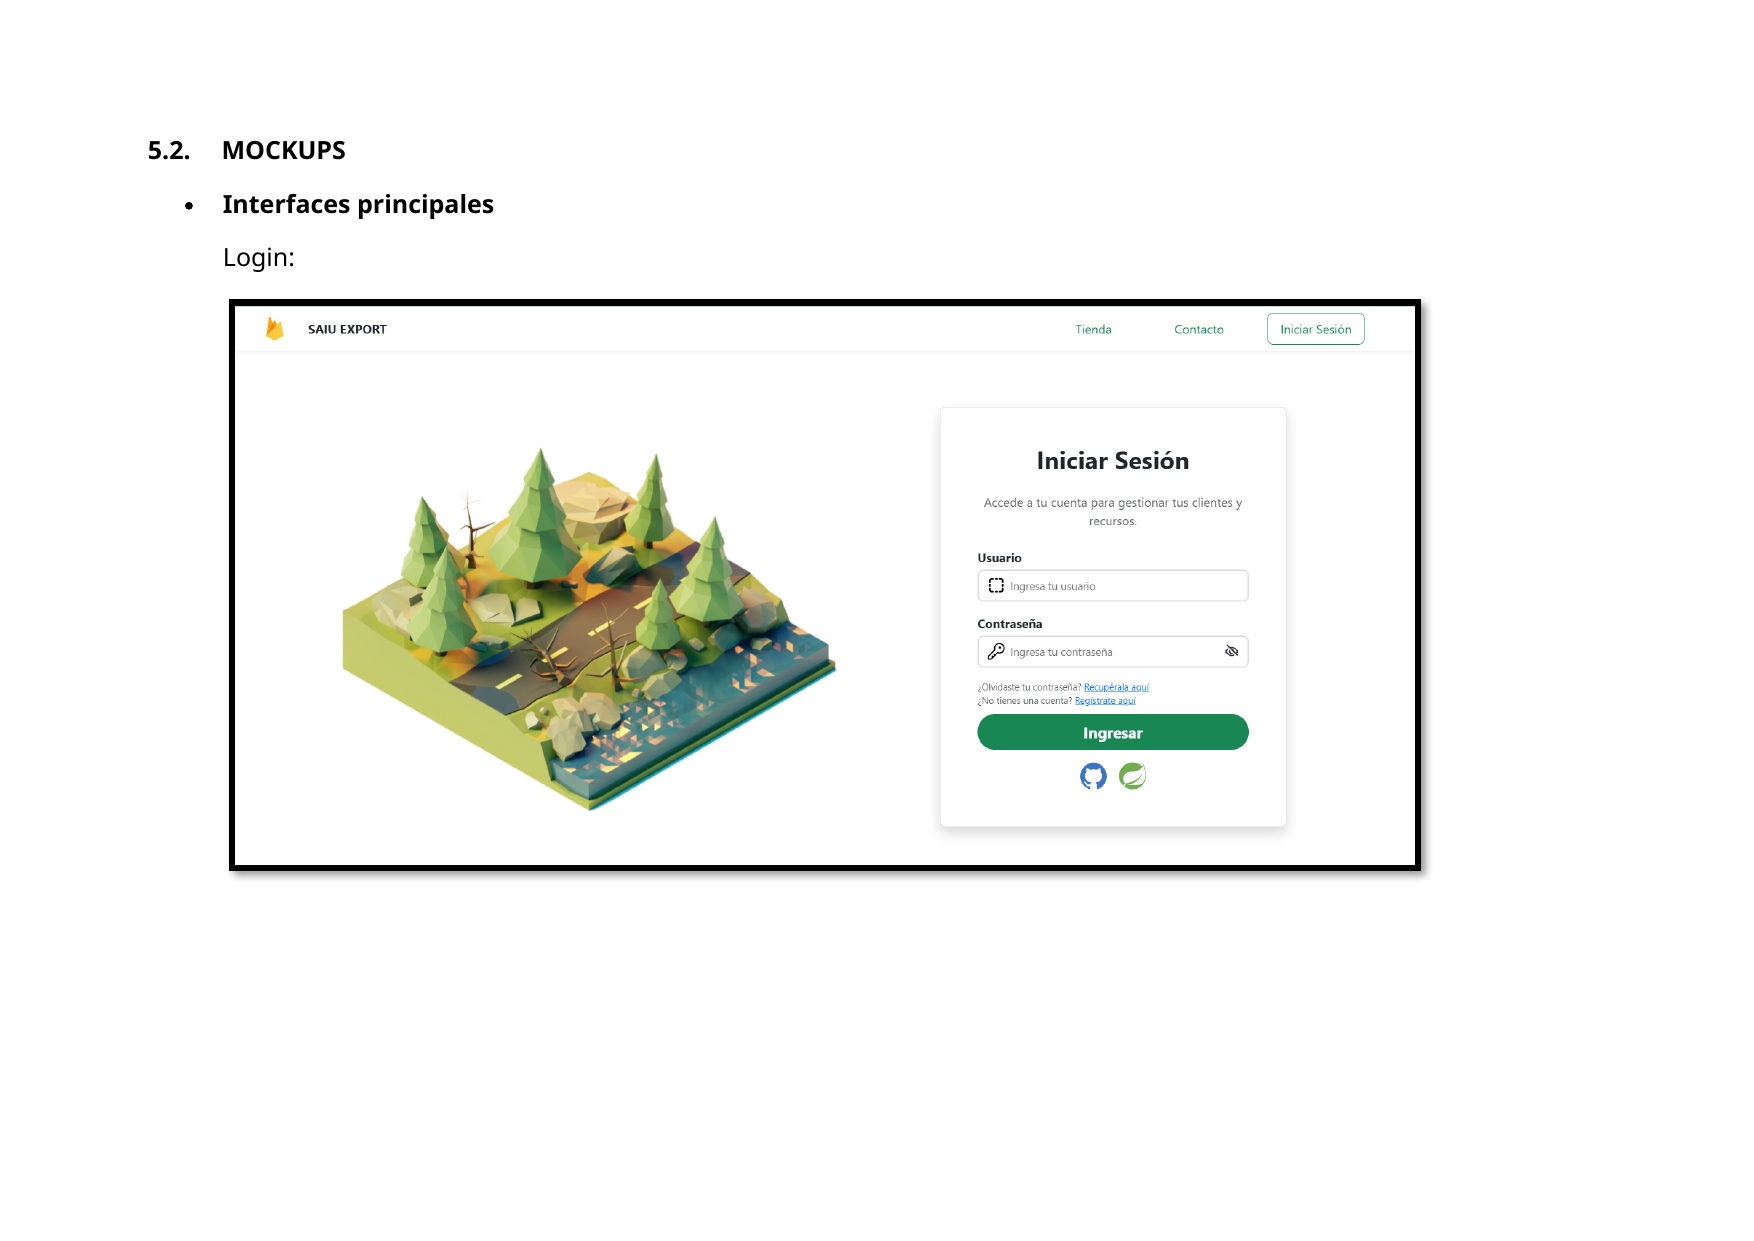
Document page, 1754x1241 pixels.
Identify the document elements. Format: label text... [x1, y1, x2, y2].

picture [235, 306, 1415, 865]
list Interfaces principales [185, 186, 1606, 220]
text Login: [223, 240, 1606, 274]
list MOCKUPS [148, 133, 1606, 167]
